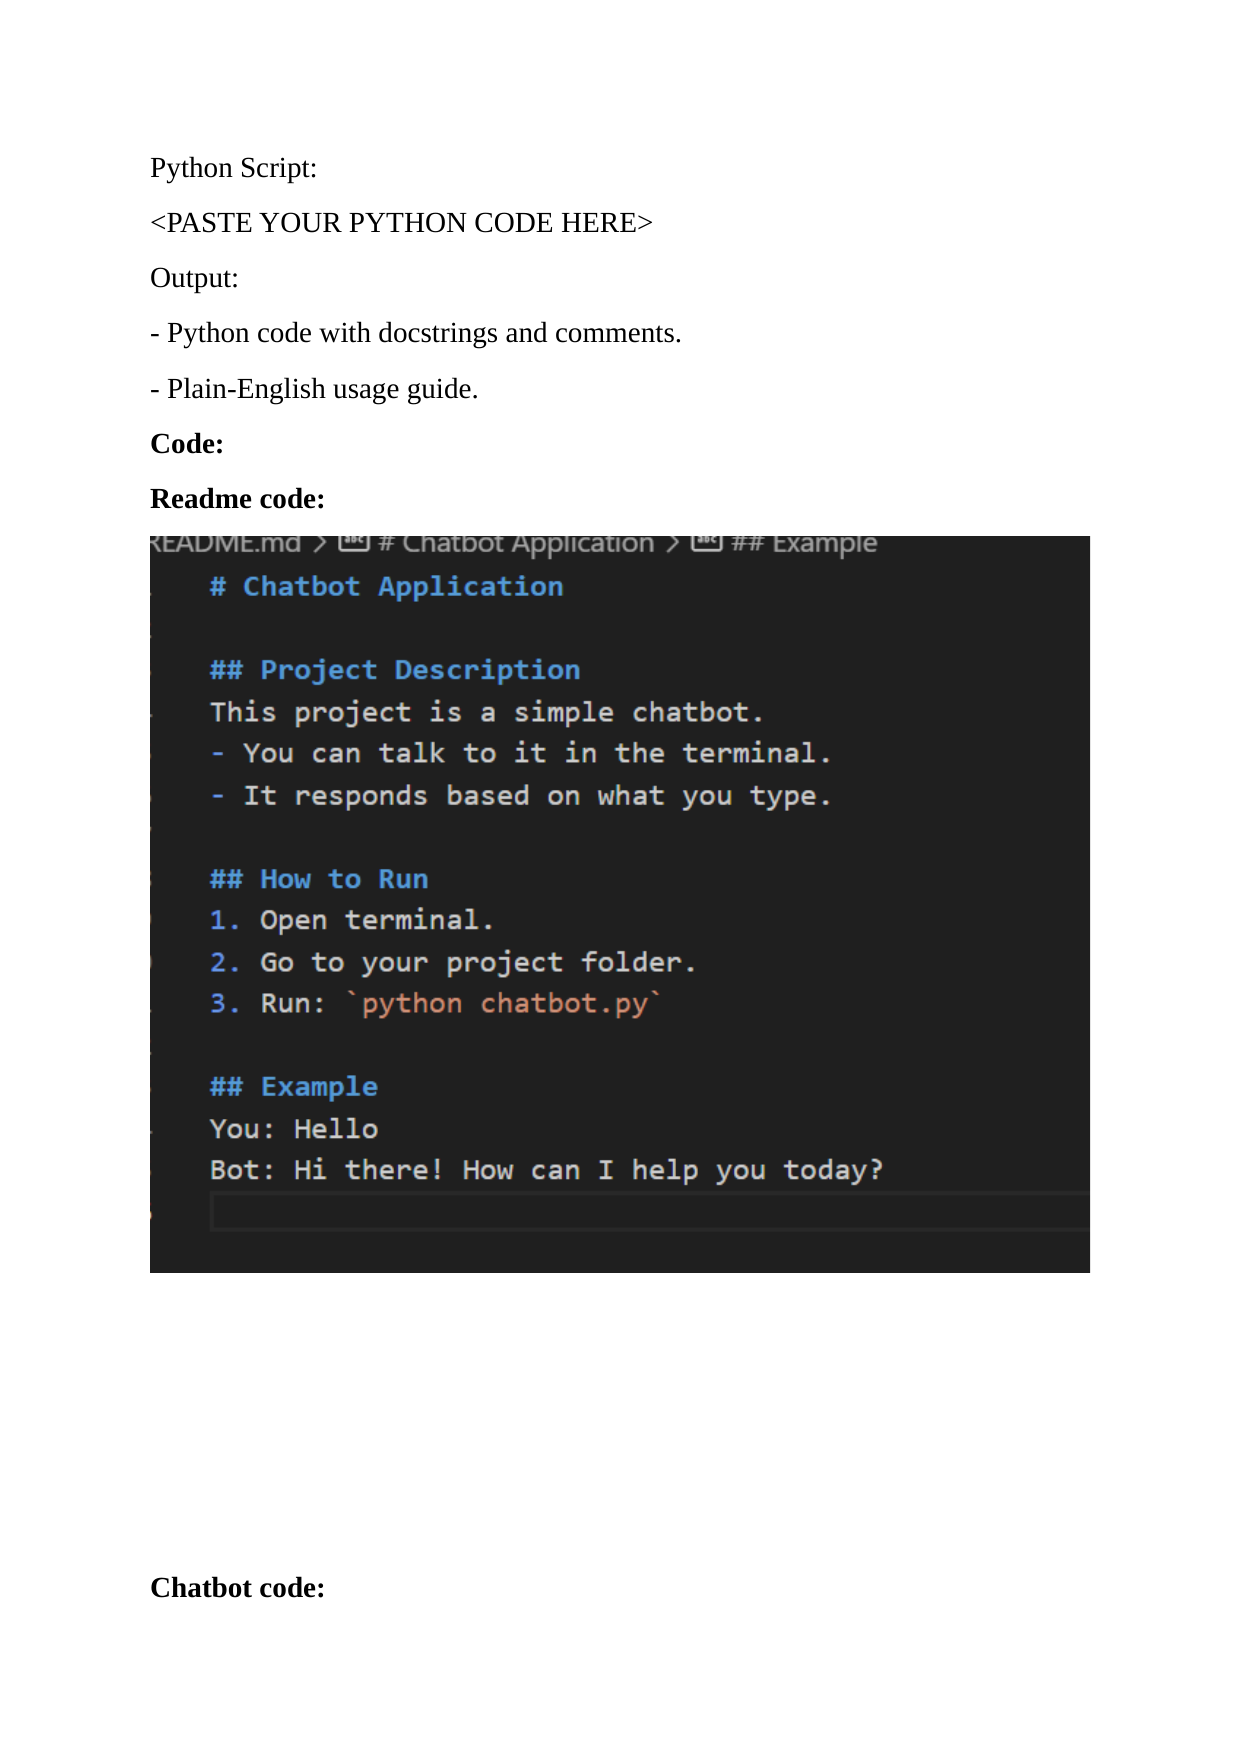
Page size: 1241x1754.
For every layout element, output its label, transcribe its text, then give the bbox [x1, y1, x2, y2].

text Readme code: [150, 481, 1090, 515]
picture [150, 536, 1091, 1273]
text <PASTE YOUR PYTHON CODE HERE> [150, 205, 1090, 239]
text - Python code with docstrings and comments. [150, 316, 1090, 349]
text Output: [150, 260, 1090, 294]
text Chatbot code: [150, 1570, 1090, 1604]
text Code: [150, 426, 1090, 459]
text Python Script: [150, 150, 1090, 183]
text - Plain-English usage guide. [150, 371, 1090, 404]
